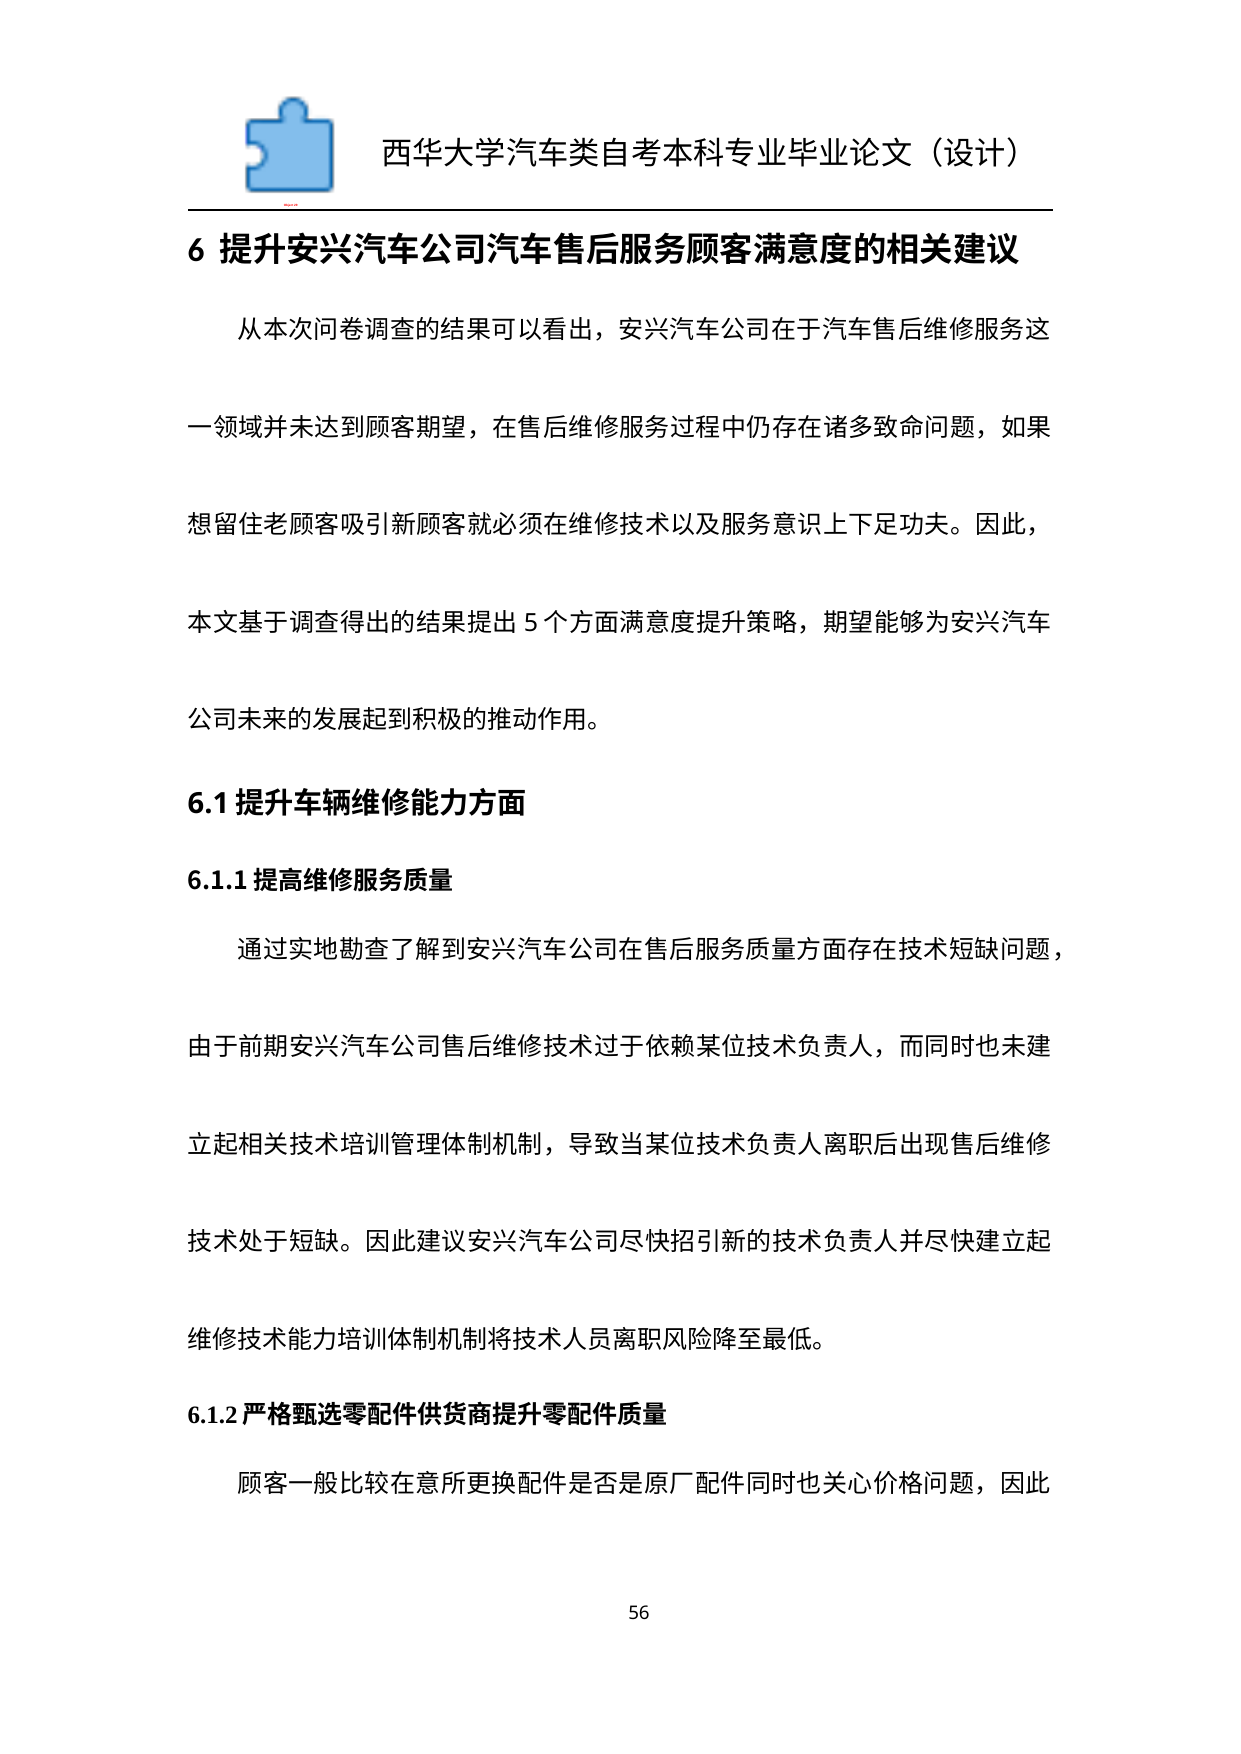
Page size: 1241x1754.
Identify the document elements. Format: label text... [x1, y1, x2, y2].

subtitle 6 提升安兴汽车公司汽车售后服务顾客满意度的相关建议 [187, 223, 1053, 271]
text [187, 1449, 1053, 1514]
subtitle 6.1提升车辆维修能力方面 [187, 768, 1053, 833]
subtitle 6.1.1提高维修服务质量 [187, 861, 1053, 897]
text 从本次问卷调查的结果可以看出，安兴汽车公司在于汽车售后维修服务这一领域并未达到顾客期望，在售后维修服务过程中仍存在诸多致命问题，如果想留住老顾客吸引新顾客就必须在维修技术以及服务意识上下足功夫。因此，本文基于调查得出的结果提出5个方面满意度提升策略，期望能够为安兴汽车公司未来的发展起到积极的推动作用。 [187, 295, 1053, 750]
text 通过实地勘查了解到安兴汽车公司在售后服务质量方面存在技术短缺问题，由于前期安兴汽车公司售后维修技术过于依赖某位技术负责人，而同时也未建立起相关技术培训管理体制机制，导致当某位技术负责人离职后出现售后维修技术处于短缺。因此建议安兴汽车公司尽快招引新的技术负责人并尽快建立起维修技术能力培训体制机制将技术人员离职风险降至最低。 [187, 915, 1053, 1370]
subtitle 6.1.2严格甄选零配件供货商提升零配件质量 [187, 1394, 1053, 1431]
